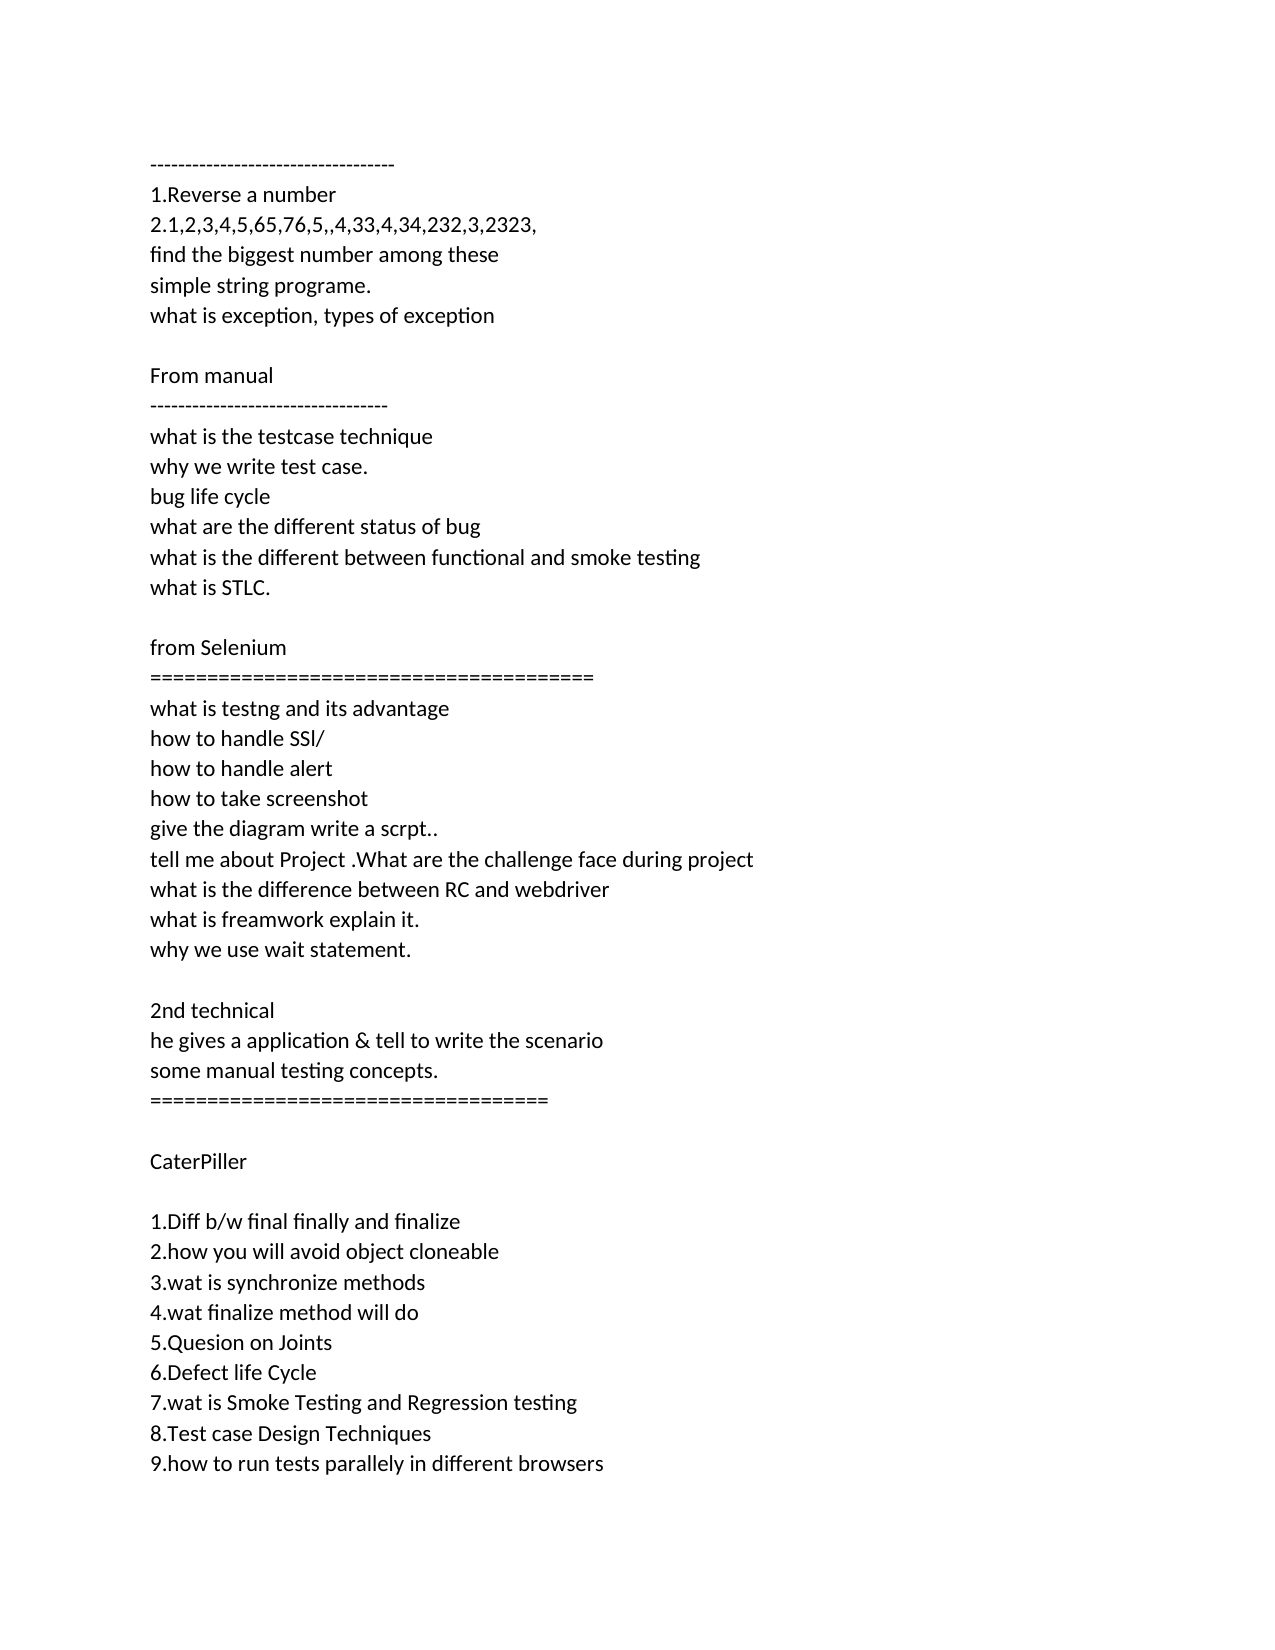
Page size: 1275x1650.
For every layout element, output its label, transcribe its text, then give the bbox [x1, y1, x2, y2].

text bug life cycle [150, 482, 1125, 510]
text how to take screenshot [150, 784, 1125, 812]
text 2.how you will avoid object cloneable [150, 1237, 1125, 1266]
text CaterPiller [150, 1147, 1125, 1175]
text 1.Reverse a number [150, 180, 1125, 208]
text 5.Quesion on Joints [150, 1328, 1125, 1356]
text how to handle SSl/ [150, 724, 1125, 752]
text why we use wait statement. [150, 935, 1125, 963]
text 3.wat is synchronize methods [150, 1268, 1125, 1296]
text 1.Diff b/w final finally and finalize [150, 1207, 1125, 1235]
text what is the different between functional and smoke testing [150, 543, 1125, 571]
text why we write test case. [150, 452, 1125, 480]
text what is exception, types of exception [150, 301, 1125, 329]
text what is the testcase technique [150, 422, 1125, 450]
text simple string programe. [150, 271, 1125, 299]
text ---------------------------------- [150, 392, 1125, 420]
text find the biggest number among these [150, 241, 1125, 269]
text tell me about Project .What are the challenge face during project [150, 845, 1125, 873]
text how to handle alert [150, 754, 1125, 782]
text 9.how to run tests parallely in different browsers [150, 1449, 1125, 1477]
text 7.wat is Smoke Testing and Regression testing [150, 1388, 1125, 1417]
text 8.Test case Design Techniques [150, 1419, 1125, 1447]
text what is freamwork explain it. [150, 905, 1125, 933]
text what is testng and its advantage [150, 694, 1125, 722]
text what are the different status of bug [150, 512, 1125, 541]
text ----------------------------------- [150, 150, 1125, 178]
text give the diagram write a scrpt.. [150, 814, 1125, 843]
text 4.wat finalize method will do [150, 1298, 1125, 1326]
text 2.1,2,3,4,5,65,76,5,,4,33,4,34,232,3,2323, [150, 210, 1125, 238]
text some manual testing concepts. [150, 1056, 1125, 1084]
text From manual [150, 361, 1125, 389]
text 2nd technical [150, 996, 1125, 1024]
text 6.Defect life Cycle [150, 1358, 1125, 1386]
text =================================== [150, 1086, 1125, 1114]
text what is the difference between RC and webdriver [150, 875, 1125, 903]
text he gives a application & tell to write the scenario [150, 1026, 1125, 1054]
text what is STLC. [150, 573, 1125, 601]
text ======================================= [150, 663, 1125, 692]
text from Selenium [150, 633, 1125, 661]
